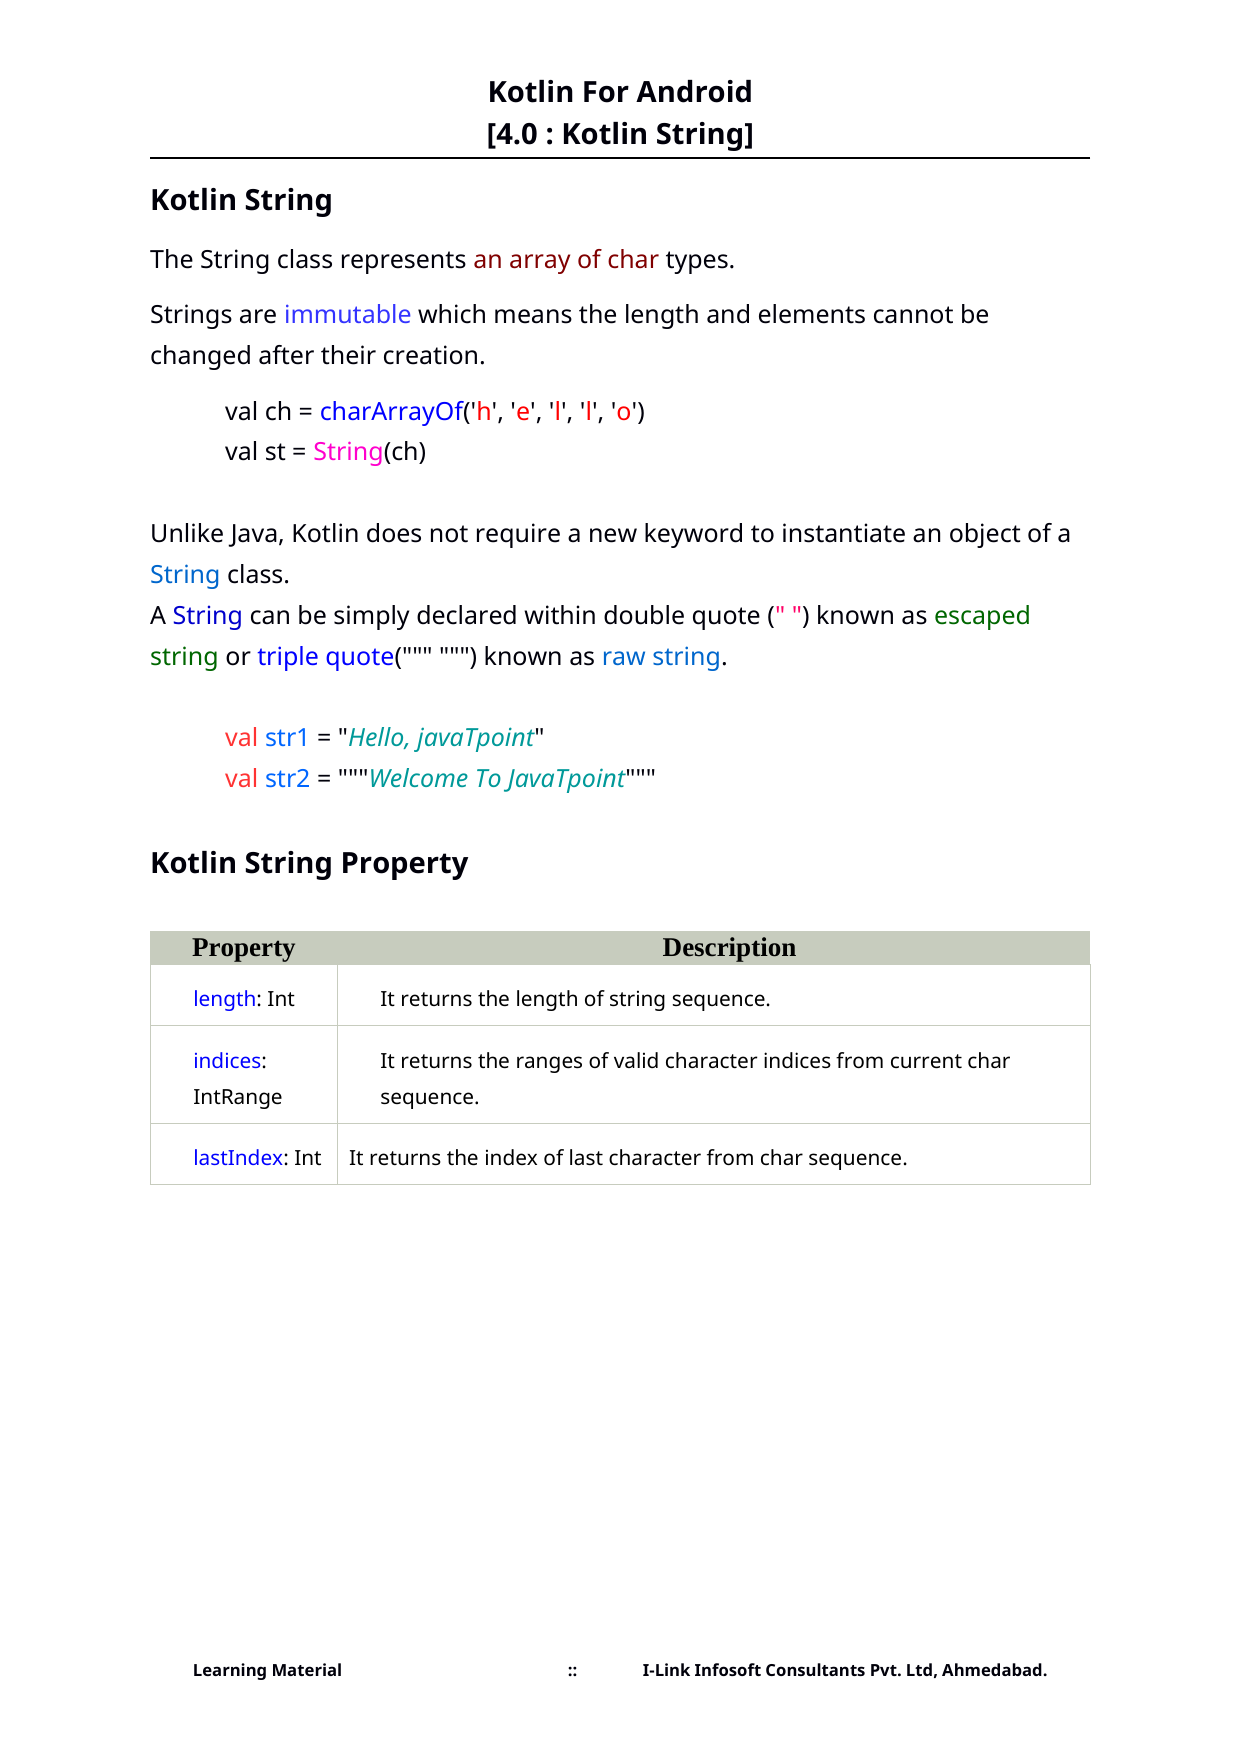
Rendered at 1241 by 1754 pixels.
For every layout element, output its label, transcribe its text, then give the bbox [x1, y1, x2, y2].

text Unlike Java, Kotlin does not require a new keyword to instantiate an object of a String class. [150, 516, 1090, 591]
text val str1 = "Hello, javaTpoint" [225, 720, 1090, 754]
table_cell It returns the ranges of valid character indices from current char sequence. [338, 1026, 1090, 1123]
text val st = String(ch) [225, 434, 1090, 468]
table_cell indices: IntRange [151, 1026, 337, 1123]
table_cell It returns the index of last character from char sequence. [338, 1124, 1090, 1184]
text Strings are immutable which means the length and elements cannot be changed after their creation. [150, 297, 1090, 372]
table_cell length: Int [151, 965, 337, 1025]
table_cell lastIndex: Int [151, 1124, 337, 1184]
text Kotlin String Property [150, 842, 1090, 882]
text val ch = charArrayOf('h', 'e', 'l', 'l', 'o') [225, 393, 1090, 427]
text Kotlin String [150, 179, 1090, 219]
text val str2 = """Welcome To JavaTpoint""" [225, 761, 1090, 795]
text A String can be simply declared within double quote (" ") known as escaped string or triple quote(""" """) known as raw string. [150, 597, 1090, 672]
table_header Property [150, 931, 337, 964]
table_cell It returns the length of string sequence. [338, 965, 1090, 1025]
table_header Description [337, 931, 1090, 964]
text The String class represents an array of char types. [150, 241, 1090, 276]
